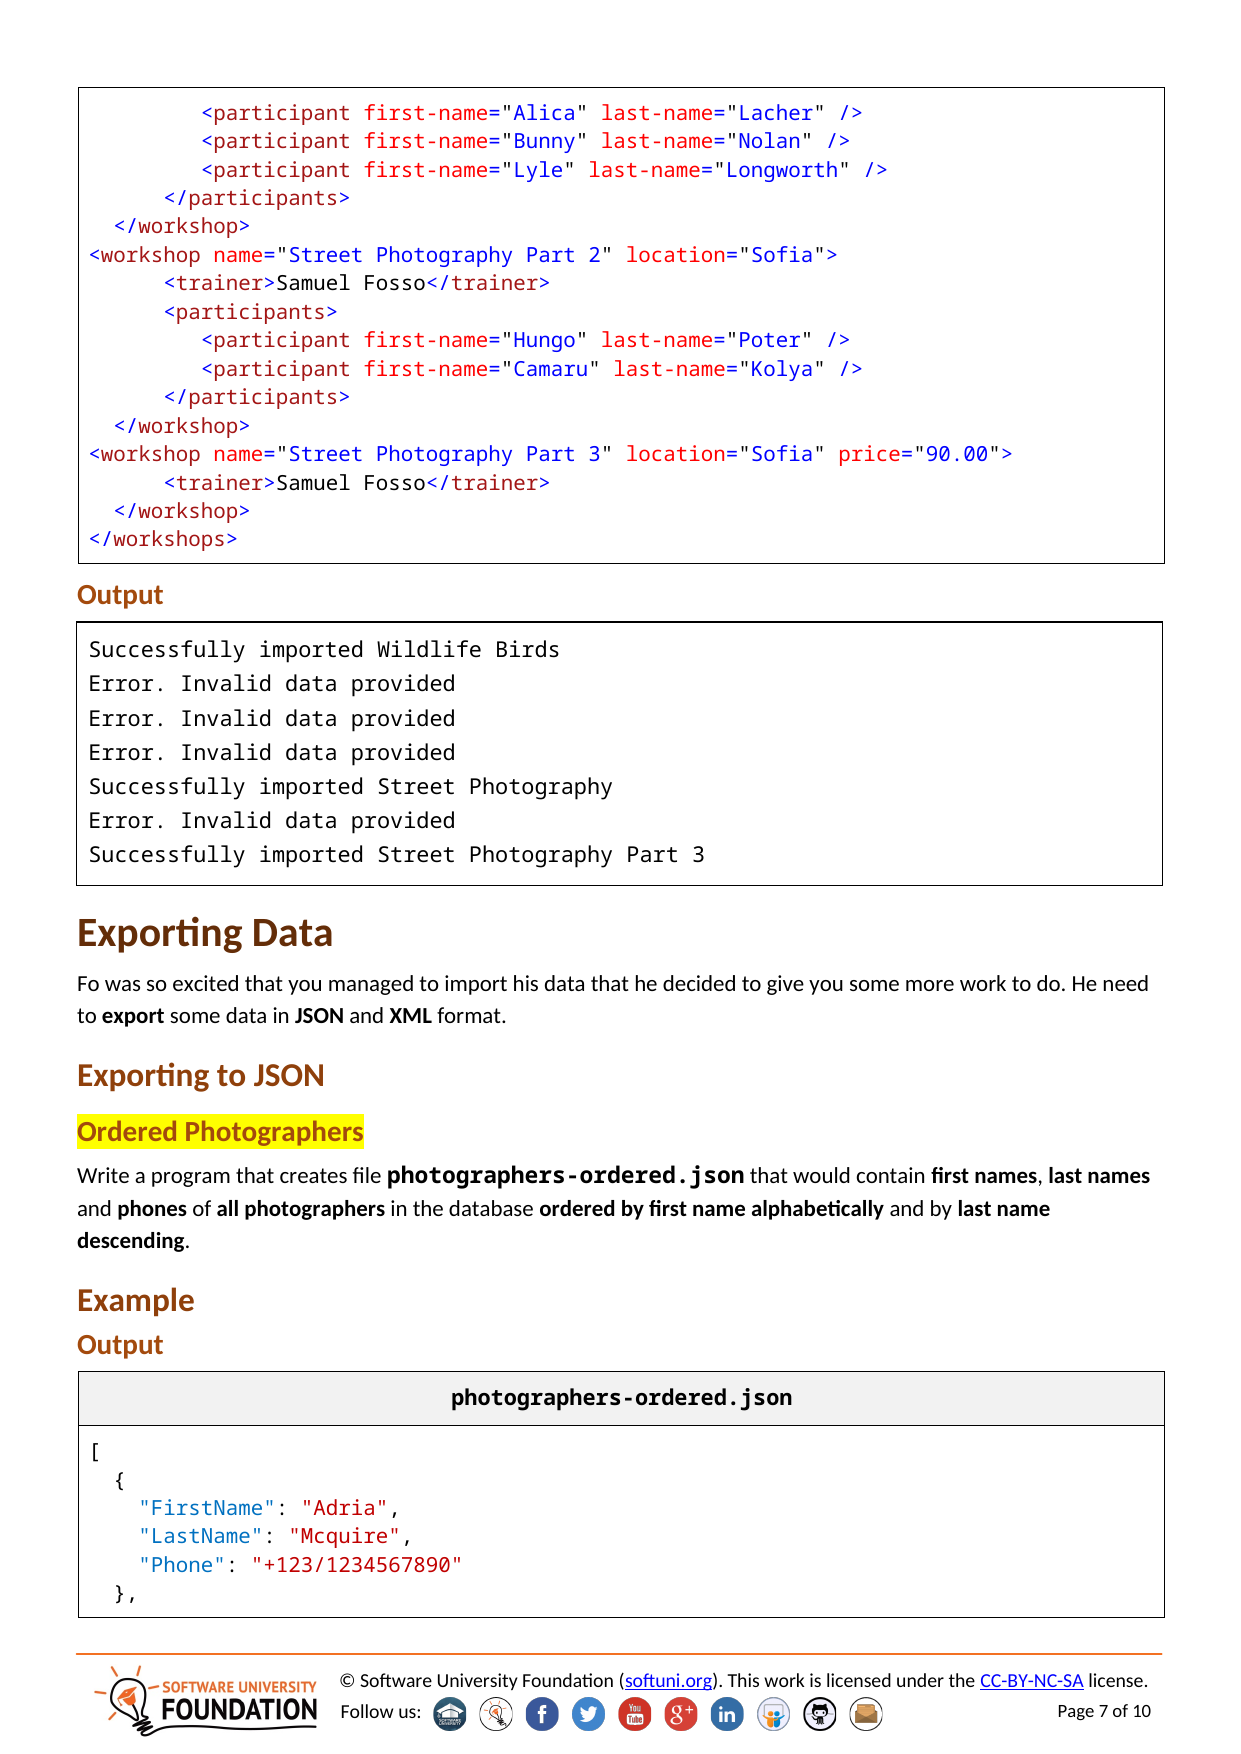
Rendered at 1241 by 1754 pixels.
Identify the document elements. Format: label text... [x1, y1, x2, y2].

picture [525, 1697, 559, 1731]
text Write a program that creates file photographers-ordered.json that would contain first names, last names and phones of all photographers in the database ordered by first name alphabetically and by last name descending. [77, 1159, 1163, 1254]
picture [618, 1697, 652, 1731]
subtitle Output [77, 576, 1163, 612]
picture [664, 1697, 698, 1731]
subtitle Ordered Photographers [77, 1113, 1163, 1149]
table_header photographers-ordered.json [79, 1372, 1164, 1425]
subtitle Example [77, 1279, 1163, 1320]
picture [757, 1697, 790, 1731]
picture [93, 1664, 317, 1737]
subtitle Exporting Data [77, 906, 1163, 957]
picture [710, 1697, 744, 1731]
picture [803, 1697, 837, 1731]
text Fo was so excited that you managed to import his data that he decided to give you some more work to do. He need to export some data in JSON and XML format. [77, 969, 1163, 1029]
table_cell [79, 88, 1164, 563]
table_header Successfully imported Wildlife Birds Error. Invalid data provided Error. Invalid data provided Error. Invalid data provided Successfully imported Street Photography Error. Invalid data provided Successfully imported Street Photography Part 3 [77, 623, 1162, 884]
subtitle Output [77, 1326, 1163, 1362]
picture [433, 1697, 467, 1731]
subtitle Exporting to JSON [77, 1054, 1163, 1095]
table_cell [79, 1426, 1164, 1617]
picture [849, 1697, 883, 1731]
picture [479, 1697, 513, 1731]
picture [572, 1697, 605, 1731]
